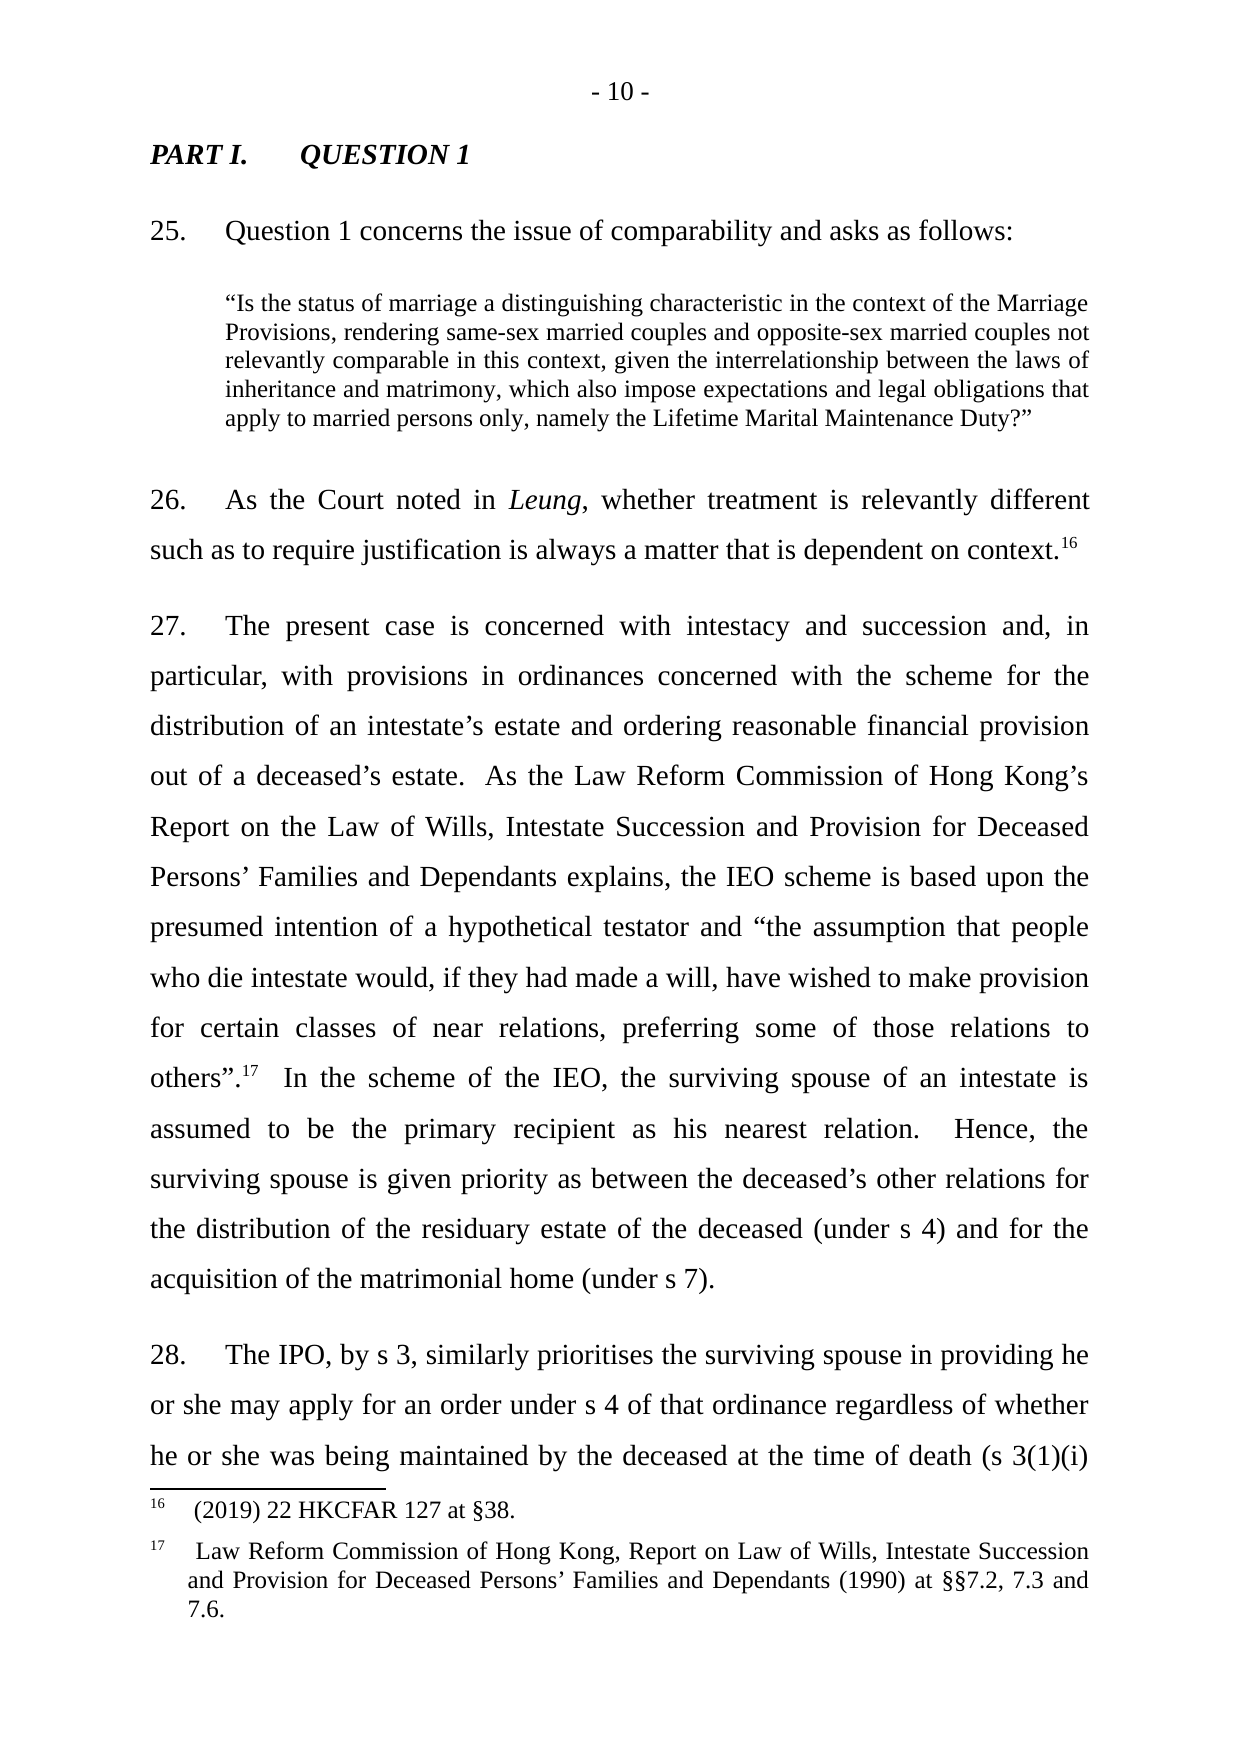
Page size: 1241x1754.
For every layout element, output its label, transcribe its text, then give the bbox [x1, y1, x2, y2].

list “Is the status of marriage a distinguishing characteristic in the context of the Marriage Provisions, rendering same-sex married couples and opposite-sex married couples not relevantly comparable in this context, given the interrelationship between the laws of inheritance and matrimony, which also impose expectations and legal obligations that apply to married persons only, namely the Lifetime Marital Maintenance Duty?” [225, 288, 1090, 432]
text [150, 1337, 1090, 1471]
text The present case is concerned with intestacy and succession and, in particular, with provisions in ordinances concerned with the scheme for the distribution of an intestate’s estate and ordering reasonable financial provision out of a deceased’s estate. As the Law Reform Commission of Hong Kong’s Report on the Law of Wills, Intestate Succession and Provision for Deceased Persons’ Families and Dependants explains, the IEO scheme is based upon the presumed intention of a hypothetical testator and “the assumption that people who die intestate would, if they had made a will, have wished to make provision for certain classes of near relations, preferring some of those relations to others”. In the scheme of the IEO, the surviving spouse of an intestate is assumed to be the primary recipient as his nearest relation. Hence, the surviving spouse is given priority as between the deceased’s other relations for the distribution of the residuary estate of the deceased (under s 4) and for the acquisition of the matrimonial home (under s 7). [150, 608, 1090, 1295]
text As the Court noted in Leung, whether treatment is relevantly different such as to require justification is always a matter that is dependent on context. [150, 482, 1090, 566]
list PART I. QUESTION 1 [150, 137, 1090, 171]
text Question 1 concerns the issue of comparability and asks as follows: [150, 213, 1090, 246]
